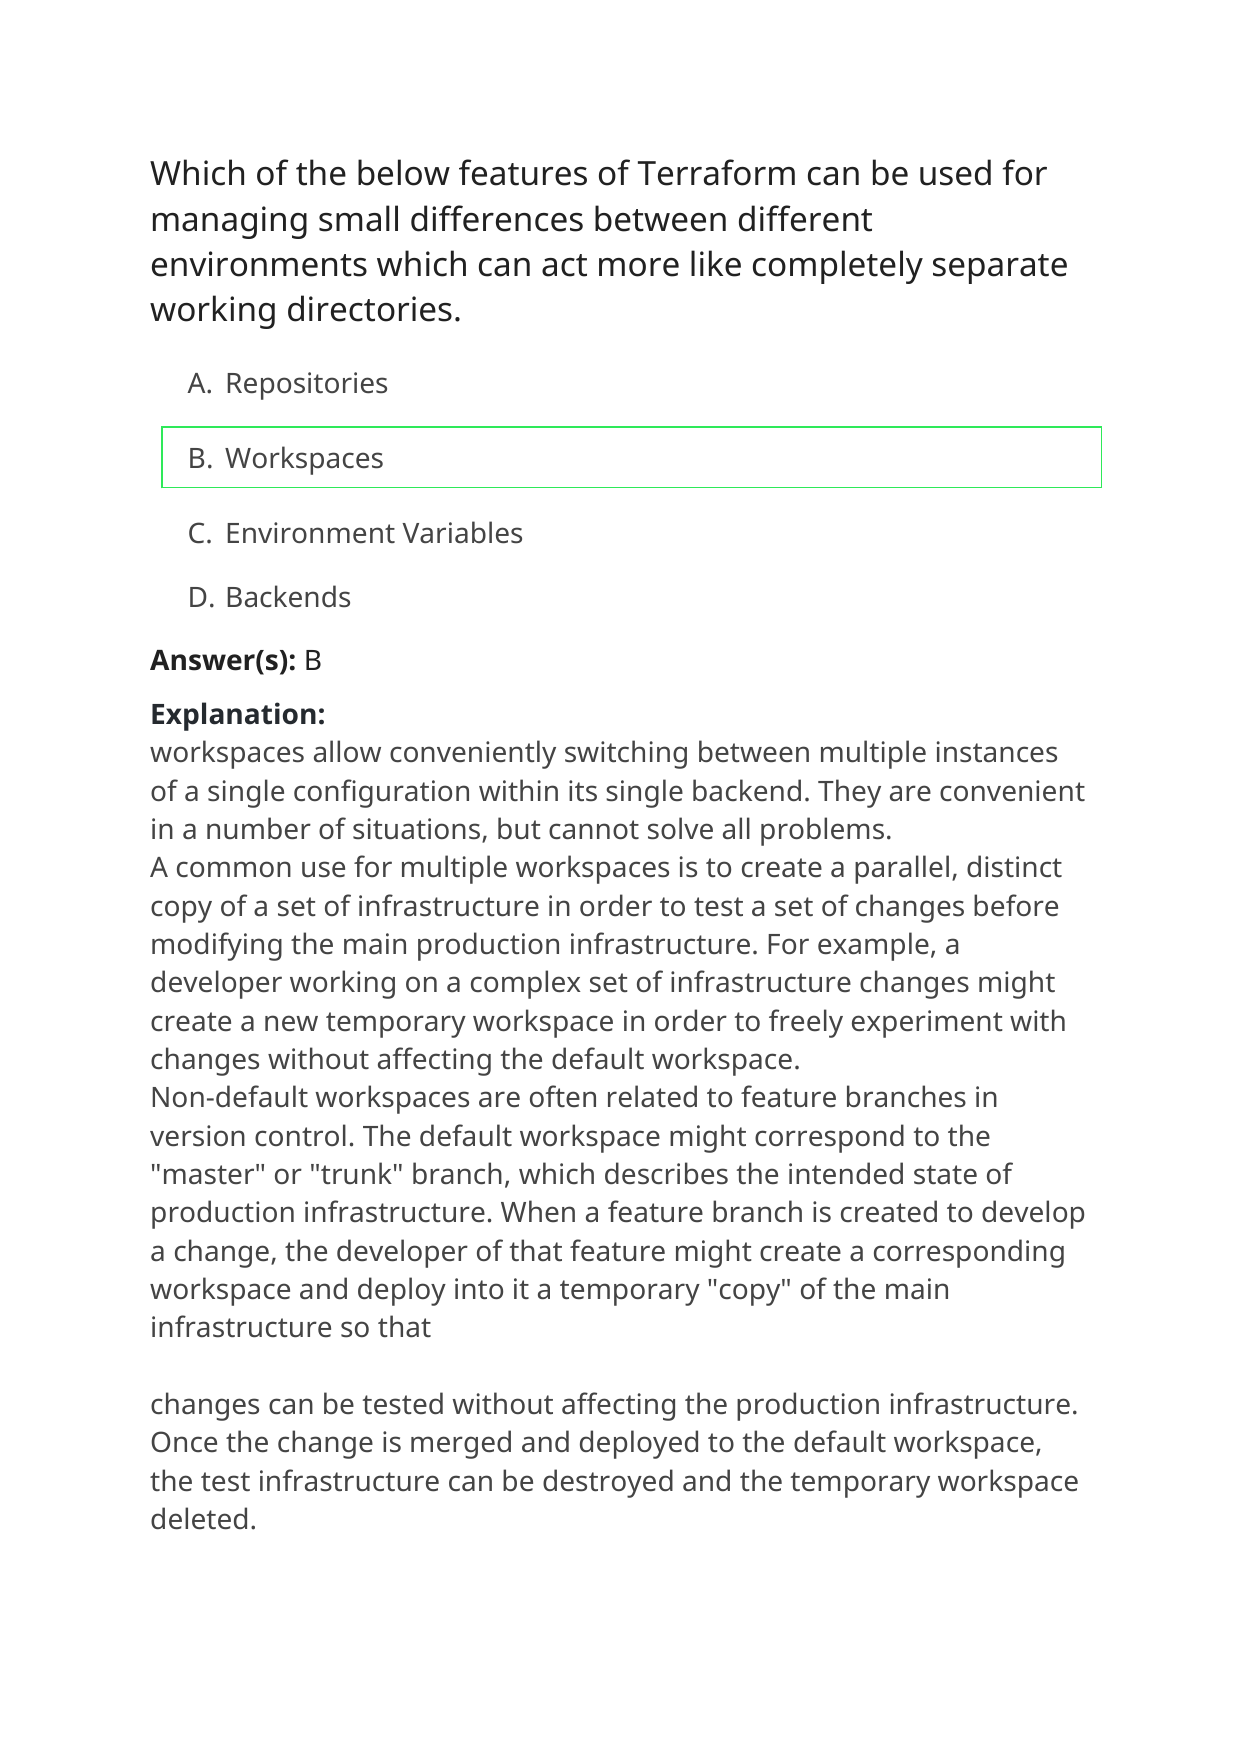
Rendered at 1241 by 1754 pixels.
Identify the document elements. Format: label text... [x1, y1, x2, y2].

list Workspaces [163, 428, 1101, 487]
text workspaces allow conveniently switching between multiple instances of a single configuration within its single backend. They are convenient in a number of situations, but cannot solve all problems. A common use for multiple workspaces is to create a parallel, distinct copy of a set of infrastructure in order to test a set of changes before modifying the main production infrastructure. For example, a developer working on a complex set of infrastructure changes might create a new temporary workspace in order to freely experiment with changes without affecting the default workspace. Non-default workspaces are often related to feature branches in version control. The default workspace might correspond to the "master" or "trunk" branch, which describes the intended state of production infrastructure. When a feature branch is created to develop a change, the developer of that feature might create a corresponding workspace and deploy into it a temporary "copy" of the main infrastructure so that changes can be tested without affecting the production infrastructure. Once the change is merged and deployed to the default workspace, the test infrastructure can be destroyed and the temporary workspace deleted. [150, 732, 1090, 1537]
list Repositories [187, 363, 1090, 401]
text Which of the below features of Terraform can be used for managing small differences between different environments which can act more like completely separate working directories. [150, 150, 1090, 332]
text Answer(s): B [150, 640, 1090, 678]
list Environment Variables [187, 513, 1090, 552]
list Backends [187, 577, 1090, 615]
text Explanation: [150, 694, 1090, 732]
